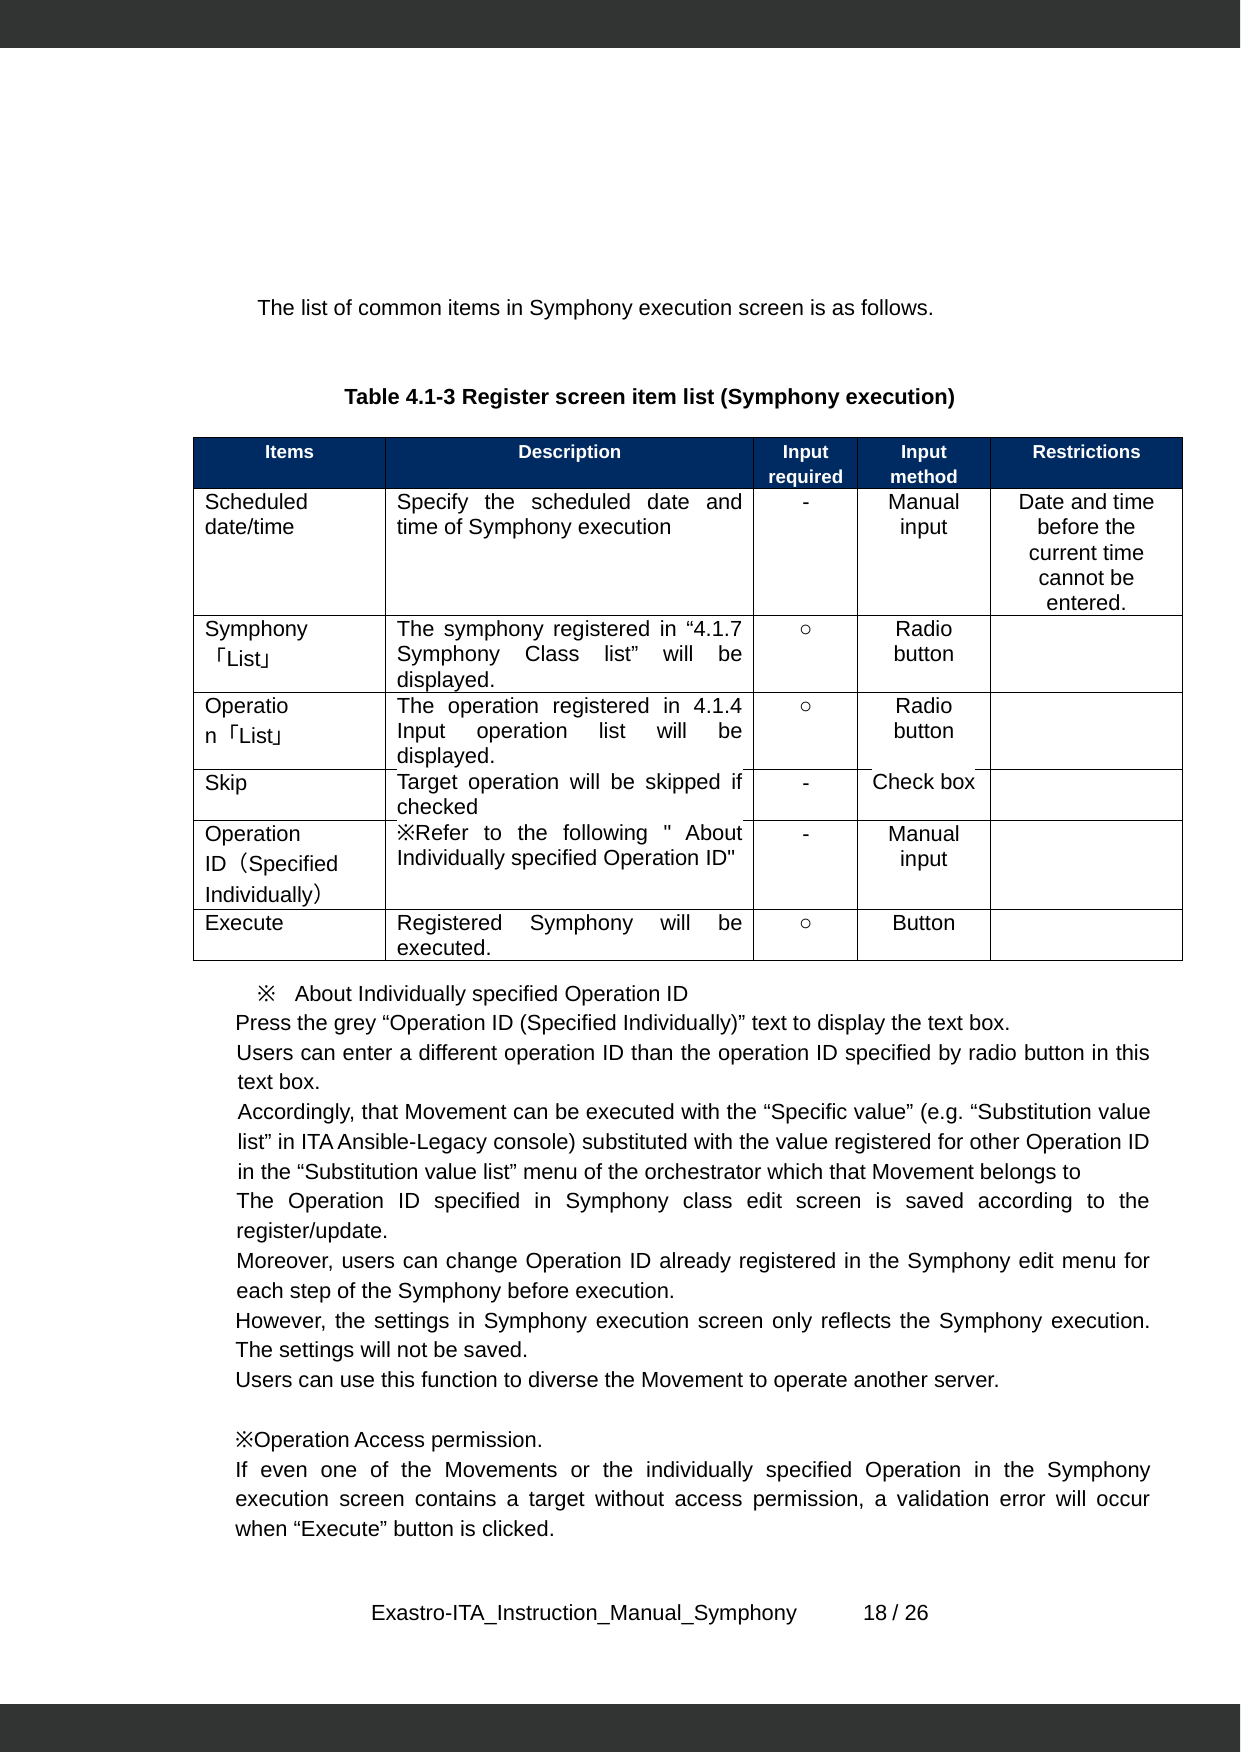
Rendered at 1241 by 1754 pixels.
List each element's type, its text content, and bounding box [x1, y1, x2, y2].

table_cell The symphony registered in “4.1.7 Symphony Class list” will be displayed. [386, 616, 753, 692]
table_cell ※Refer to the following " About Individually specified Operation ID" [386, 821, 753, 909]
table_cell Operation「List」 [194, 693, 385, 768]
table_cell [991, 770, 1182, 819]
text ※Operation Access permission. [148, 1424, 1152, 1454]
table_cell [991, 616, 1182, 692]
table_cell Manual input [858, 489, 990, 615]
table_cell The operation registered in 4.1.4 Input operation list will be displayed. [386, 693, 753, 768]
table_cell Execute [194, 910, 385, 960]
table_cell Target operation will be skipped if checked [478, 770, 753, 819]
text Press the grey “Operation ID (Specified Individually)” text to display the text box. [148, 1007, 1152, 1037]
picture [0, 0, 1241, 48]
table_cell Operation ID（Specified Individually） [194, 821, 385, 909]
table_cell - [754, 489, 857, 615]
table_cell Symphony 「List」 [194, 616, 385, 692]
table_header Description [386, 438, 753, 488]
text However, the settings in Symphony execution screen only reflects the Symphony execution. The settings will not be saved. [235, 1305, 1152, 1365]
table_header Input method [858, 438, 990, 488]
text The list of common items in Symphony execution screen is as follows. [148, 292, 1152, 322]
table_cell Registered Symphony will be executed. [491, 910, 753, 960]
text If even one of the Movements or the individually specified Operation in the Symphony execution screen contains a target without access permission, a validation error will occur when “Execute” button is clicked. [235, 1454, 1152, 1543]
table_cell [991, 693, 1182, 768]
table_cell Skip [194, 770, 385, 819]
table_cell Manual input [858, 821, 990, 909]
table_cell Specify the scheduled date and time of Symphony execution [386, 489, 753, 615]
table_cell [991, 821, 1182, 909]
table_header Items [194, 438, 385, 488]
table_cell Radio button [858, 693, 990, 768]
text Moreover, users can change Operation ID already registered in the Symphony edit menu for each step of the Symphony before execution. [236, 1246, 1152, 1305]
table_cell ○ [754, 616, 857, 692]
table_cell ○ [754, 693, 857, 768]
table_cell Radio button [858, 616, 990, 692]
text The Operation ID specified in Symphony class edit screen is saved according to the register/update. [236, 1186, 1152, 1246]
picture [0, 1704, 1241, 1752]
table_cell Button [858, 910, 990, 960]
table_cell - [754, 770, 857, 819]
table_cell Scheduled date/time [194, 489, 385, 615]
list About Individually specified Operation ID [257, 961, 1152, 1007]
table_header Input required [754, 438, 857, 488]
text Users can enter a different operation ID than the operation ID specified by radio button in this text box. Accordingly, that Movement can be executed with the “Specific value” (e.g. “Substitution value list” in ITA Ansible-Legacy console) substituted with the value registered for other Operation ID in the “Substitution value list” menu of the orchestrator which that Movement belongs to [236, 1037, 1152, 1186]
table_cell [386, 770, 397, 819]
table_cell Check box [858, 770, 990, 819]
text Table 4.1-3 Register screen item list (Symphony execution) [148, 382, 1152, 411]
table_cell ○ [754, 910, 857, 960]
text Users can use this function to diverse the Movement to operate another server. [148, 1365, 1152, 1394]
table_cell Date and time before the current time cannot be entered. [991, 489, 1182, 615]
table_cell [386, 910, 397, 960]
table_cell - [754, 821, 857, 909]
table_header Restrictions [991, 438, 1182, 488]
table_cell [991, 910, 1182, 960]
